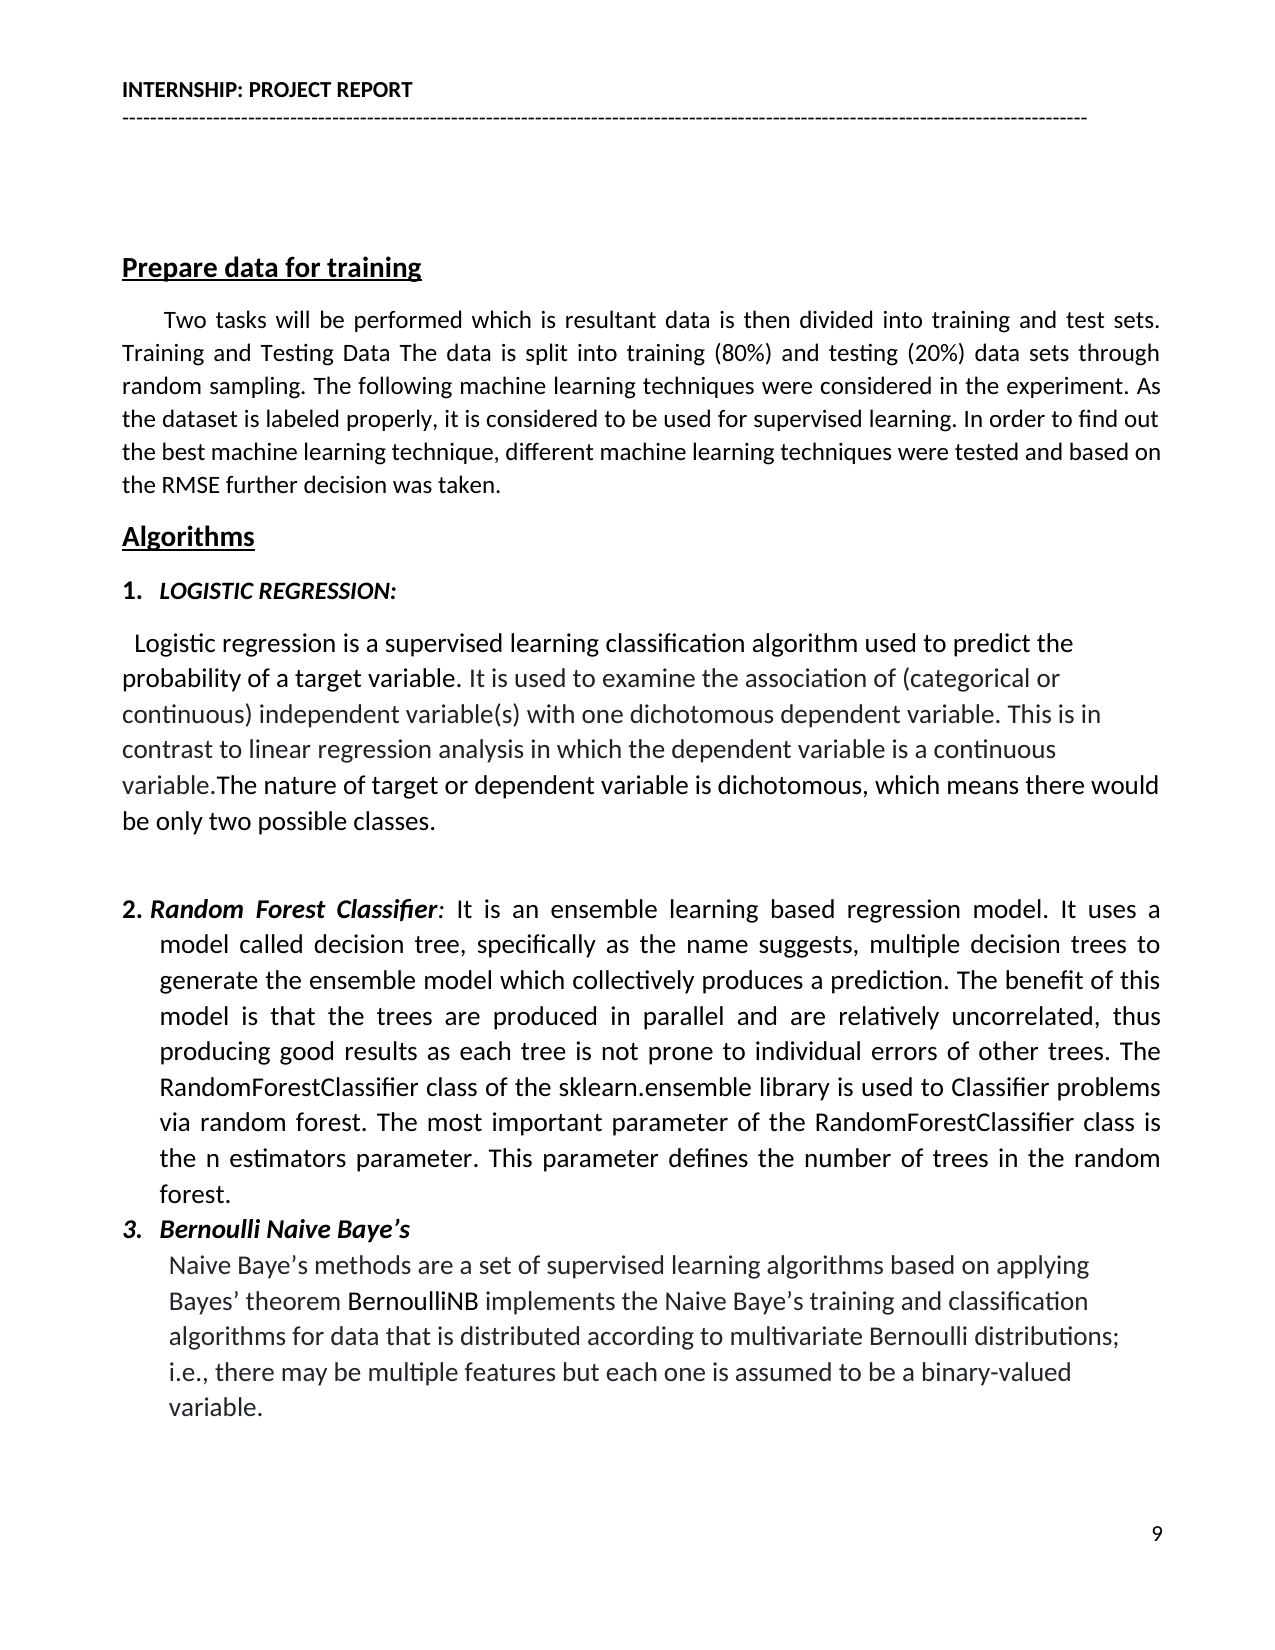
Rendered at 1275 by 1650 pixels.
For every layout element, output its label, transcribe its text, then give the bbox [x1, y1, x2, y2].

text Two tasks will be performed which is resultant data is then divided into training and test sets. Training and Testing Data The data is split into training (80%) and testing (20%) data sets through random sampling. The following machine learning techniques were considered in the experiment. As the dataset is labeled properly, it is considered to be used for supervised learning. In order to find out the best machine learning technique, different machine learning techniques were tested and based on the RMSE further decision was taken. [122, 304, 1162, 499]
list Random Forest Classifier: It is an ensemble learning based regression model. It uses a model called decision tree, specifically as the name suggests, multiple decision trees to generate the ensemble model which collectively produces a prediction. The benefit of this model is that the trees are produced in parallel and are relatively uncorrelated, thus producing good results as each tree is not prone to individual errors of other trees. The RandomForestClassifier class of the sklearn.ensemble library is used to Classifier problems via random forest. The most important parameter of the RandomForestClassifier class is the n estimators parameter. This parameter defines the number of trees in the random forest. [122, 892, 1162, 1210]
text Prepare data for training [122, 249, 1162, 285]
text Algorithms [122, 518, 1162, 554]
list Bernoulli Naive Baye’s [122, 1212, 1162, 1246]
list Naive Baye’s methods are a set of supervised learning algorithms based on applying Bayes’ theorem BernoulliNB implements the Naive Baye’s training and classification algorithms for data that is distributed according to multivariate Bernoulli distributions; i.e., there may be multiple features but each one is assumed to be a binary-valued variable. [169, 1248, 1162, 1424]
text Logistic regression is a supervised learning classification algorithm used to predict the probability of a target variable. It is used to examine the association of (categorical or continuous) independent variable(s) with one dichotomous dependent variable. This is in contrast to linear regression analysis in which the dependent variable is a continuous variable.The nature of target or dependent variable is dichotomous, which means there would be only two possible classes. [122, 626, 1162, 837]
list LOGISTIC REGRESSION: [122, 573, 1162, 607]
